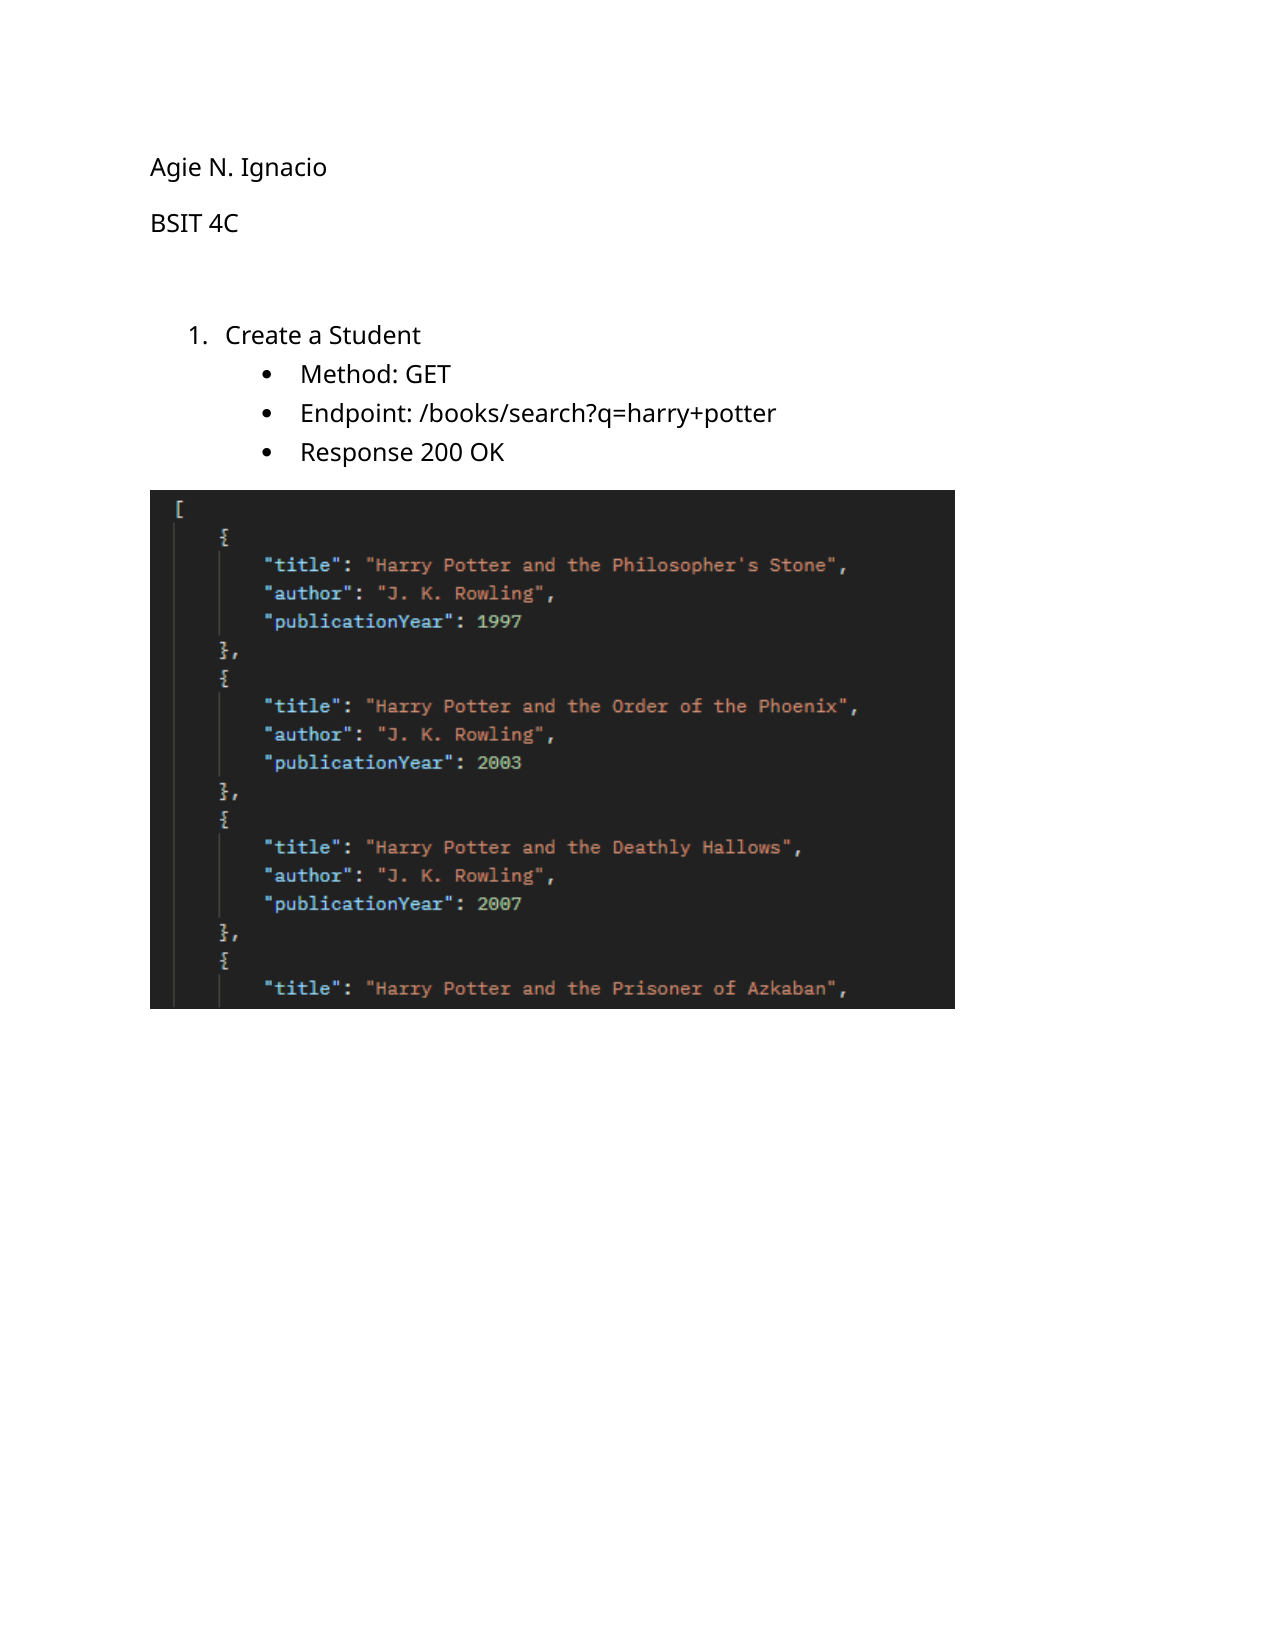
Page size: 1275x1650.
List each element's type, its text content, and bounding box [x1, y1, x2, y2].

list Method: GET [262, 357, 1125, 391]
text BSIT 4C [150, 206, 1125, 240]
text Agie N. Ignacio [150, 150, 1125, 184]
list Endpoint: /books/search?q=harry+potter [262, 396, 1125, 430]
list Create a Student [187, 317, 1125, 352]
list Response 200 OK [262, 435, 1125, 469]
picture [150, 490, 955, 1009]
